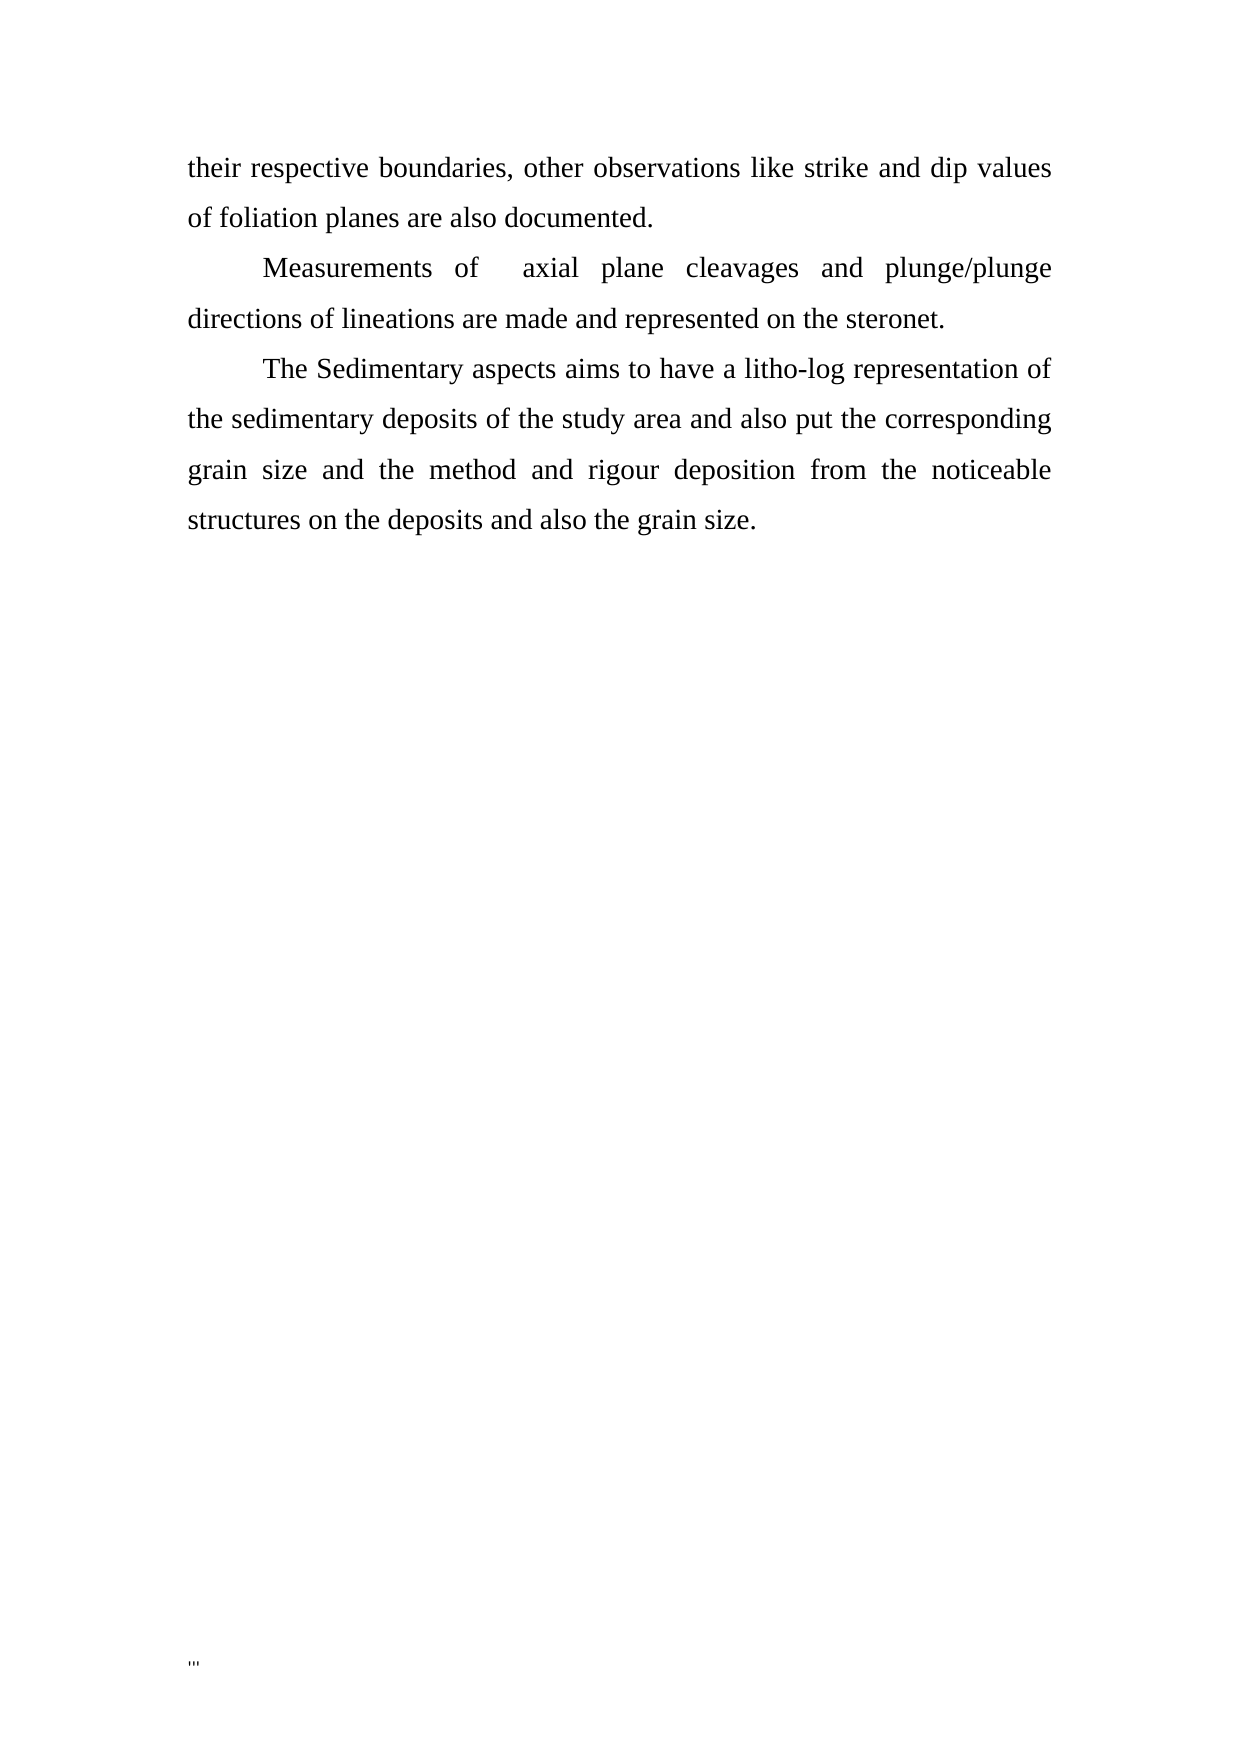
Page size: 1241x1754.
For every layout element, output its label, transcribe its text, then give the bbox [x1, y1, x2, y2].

text The Sedimentary aspects aims to have a litho-log representation of the sedimentary deposits of the study area and also put the corresponding grain size and the method and rigour deposition from the noticeable structures on the deposits and also the grain size. [187, 351, 1053, 536]
text Measurements of axial plane cleavages and plunge/plunge directions of lineations are made and represented on the steronet. [187, 251, 1053, 334]
